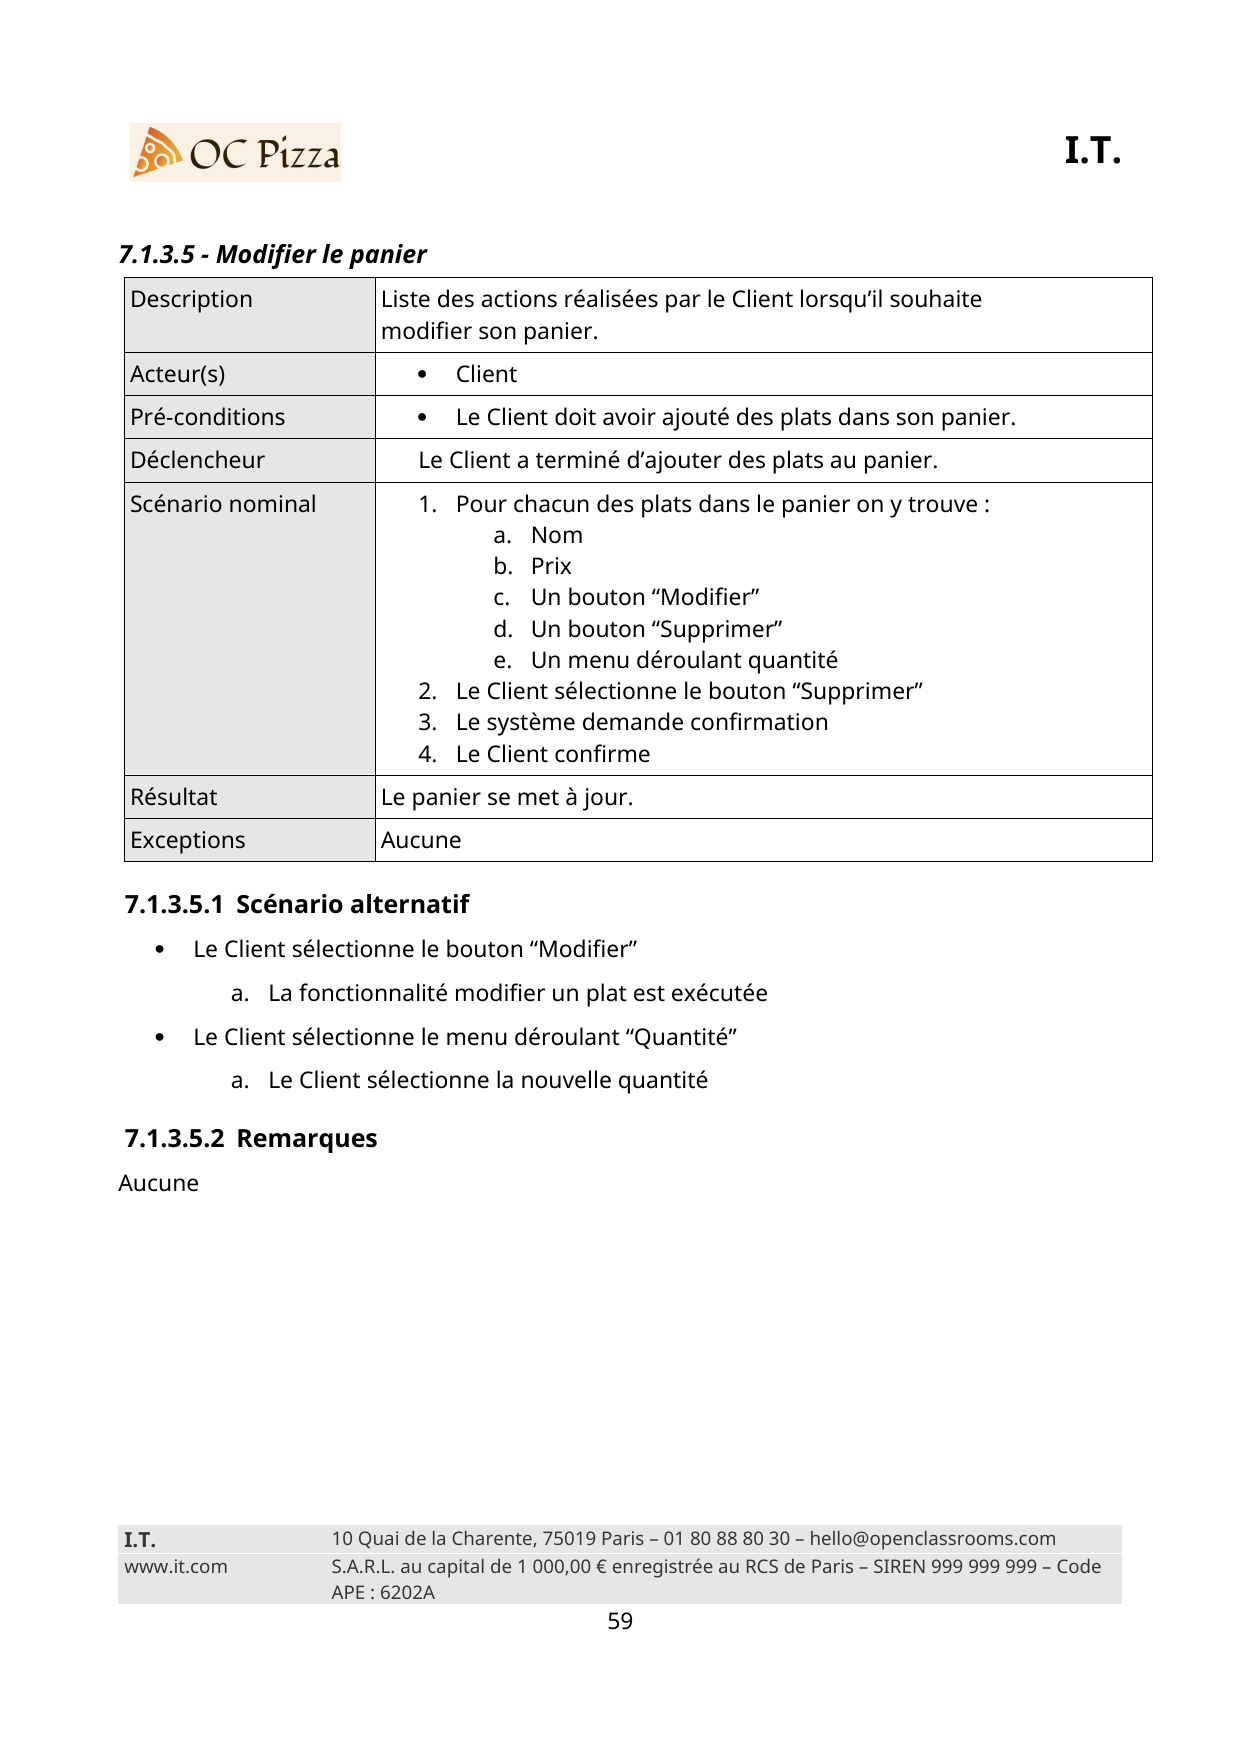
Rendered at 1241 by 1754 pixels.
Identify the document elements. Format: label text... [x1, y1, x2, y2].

subtitle Remarques [118, 1121, 1122, 1155]
table_cell Exceptions [125, 819, 375, 861]
table_header Liste des actions réalisées par le Client lorsqu’il souhaite modifier son panier. [376, 278, 1152, 352]
picture [129, 123, 342, 182]
table_cell Le panier se met à jour. [376, 776, 1152, 818]
table_cell Déclencheur [125, 439, 375, 481]
table_cell Pour chacun des plats dans le panier on y trouve : Nom Prix Un bouton “Modifier” Un bouton “Supprimer” Un menu déroulant quantité Le Client sélectionne le bouton “Supprimer” Le système demande confirmation Le Client confirme [376, 483, 1152, 774]
list Le Client sélectionne la nouvelle quantité [231, 1064, 1122, 1096]
subtitle Scénario alternatif [118, 887, 1122, 921]
table_cell Le Client a terminé d’ajouter des plats au panier. [376, 439, 1152, 481]
table_cell Aucune [376, 819, 1152, 861]
table_cell Scénario nominal [125, 483, 375, 774]
subtitle Modifier le panier [118, 237, 1122, 271]
list Le Client sélectionne le bouton “Modifier” [156, 933, 1122, 964]
list Le Client sélectionne le menu déroulant “Quantité” [156, 1021, 1122, 1052]
text Aucune [118, 1167, 1122, 1198]
table_header Description [125, 278, 375, 352]
table_cell Acteur(s) [125, 353, 375, 395]
table_cell Résultat [125, 776, 375, 818]
table_cell Client [376, 353, 1152, 395]
table_cell Le Client doit avoir ajouté des plats dans son panier. [376, 396, 1152, 438]
list La fonctionnalité modifier un plat est exécutée [231, 977, 1122, 1008]
table_cell Pré-conditions [125, 396, 375, 438]
